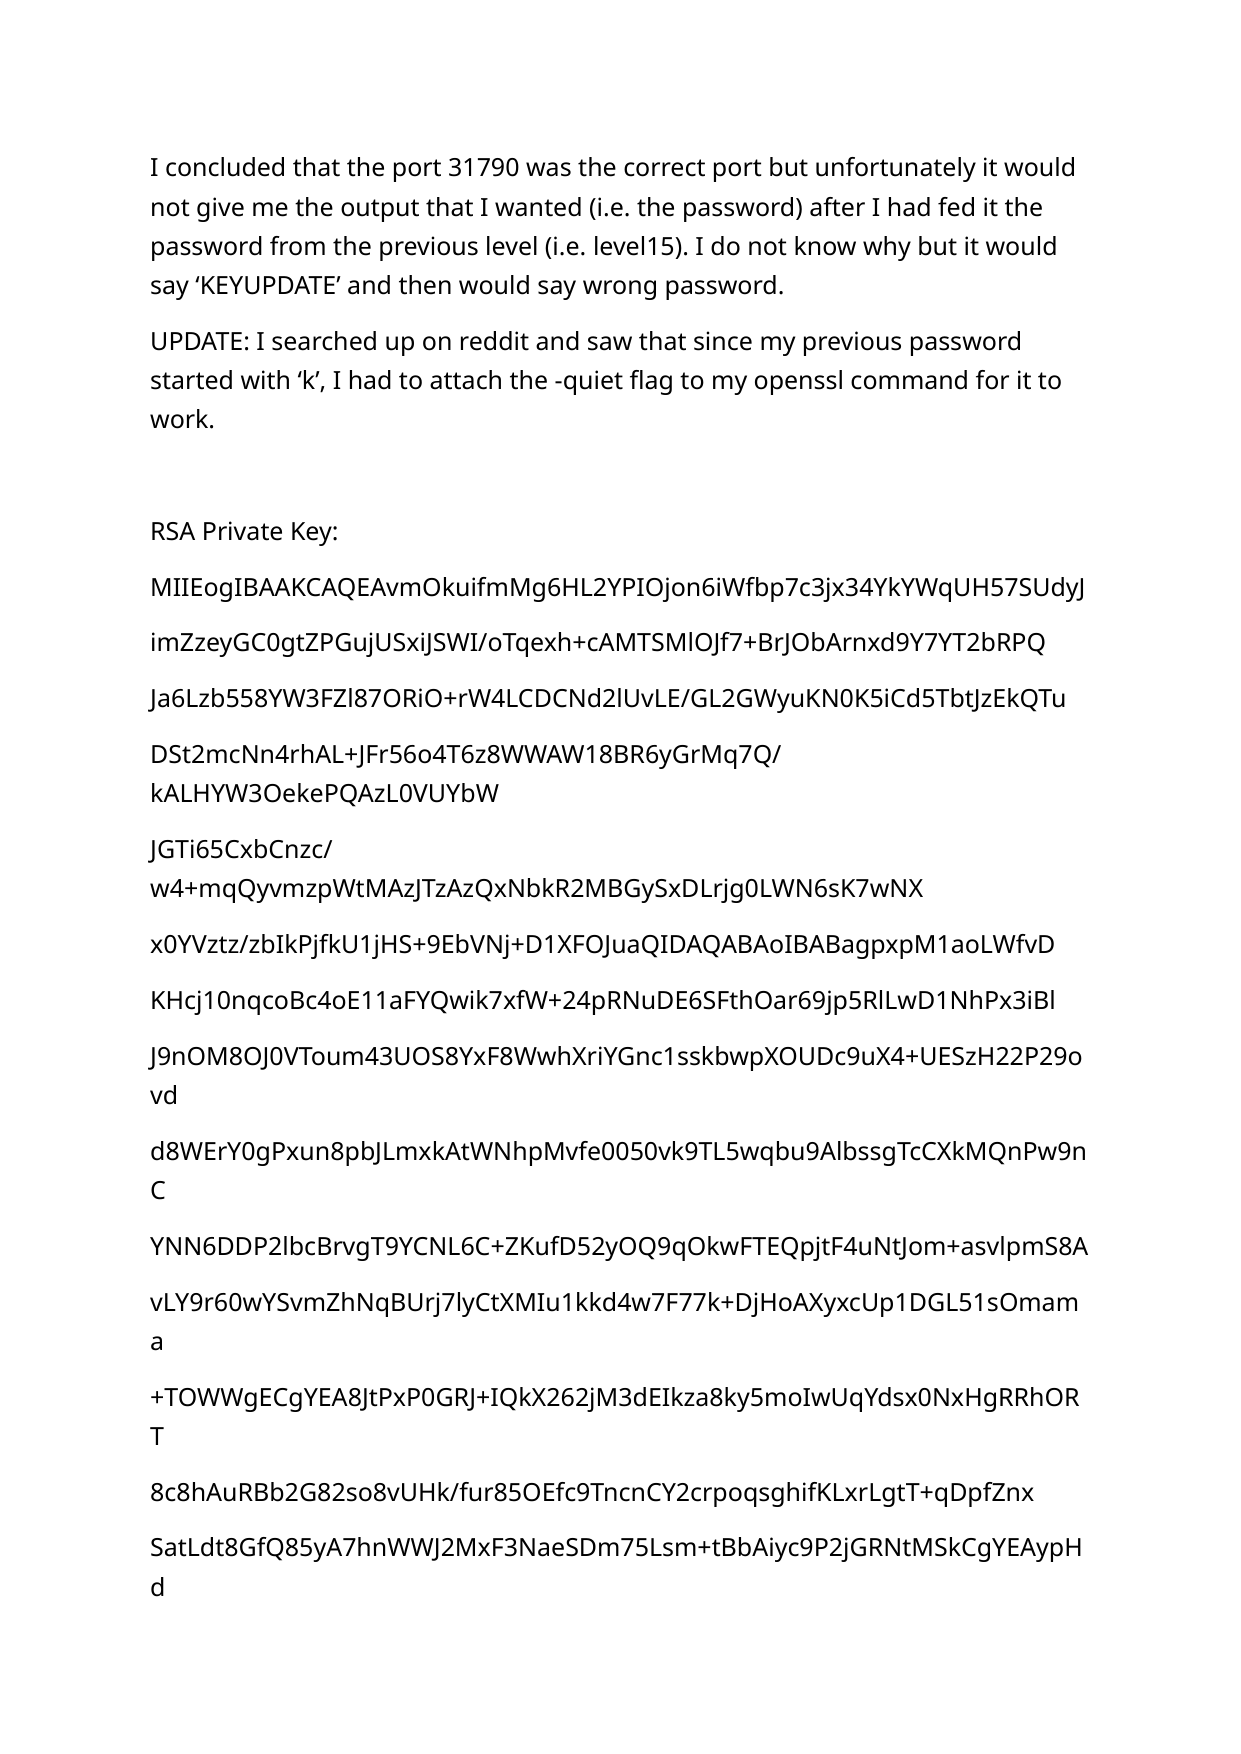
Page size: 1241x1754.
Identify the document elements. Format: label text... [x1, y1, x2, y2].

text imZzeyGC0gtZPGujUSxiJSWI/oTqexh+cAMTSMlOJf7+BrJObArnxd9Y7YT2bRPQ [150, 625, 1090, 659]
text RSA Private Key: [150, 513, 1090, 547]
text KHcj10nqcoBc4oE11aFYQwik7xfW+24pRNuDE6SFthOar69jp5RlLwD1NhPx3iBl [150, 982, 1090, 1017]
text J9nOM8OJ0VToum43UOS8YxF8WwhXriYGnc1sskbwpXOUDc9uX4+UESzH22P29ovd [150, 1038, 1090, 1112]
text Ja6Lzb558YW3FZl87ORiO+rW4LCDCNd2lUvLE/GL2GWyuKN0K5iCd5TbtJzEkQTu [150, 681, 1090, 715]
text d8WErY0gPxun8pbJLmxkAtWNhpMvfe0050vk9TL5wqbu9AlbssgTcCXkMQnPw9nC [150, 1133, 1090, 1207]
text +TOWWgECgYEA8JtPxP0GRJ+IQkX262jM3dEIkza8ky5moIwUqYdsx0NxHgRRhORT [150, 1379, 1090, 1452]
text SatLdt8GfQ85yA7hnWWJ2MxF3NaeSDm75Lsm+tBbAiyc9P2jGRNtMSkCgYEAypHd [150, 1530, 1090, 1603]
text JGTi65CxbCnzc/w4+mqQyvmzpWtMAzJTzAzQxNbkR2MBGySxDLrjg0LWN6sK7wNX [150, 832, 1090, 905]
text I concluded that the port 31790 was the correct port but unfortunately it would not give me the output that I wanted (i.e. the password) after I had fed it the password from the previous level (i.e. level15). I do not know why but it would say ‘KEYUPDATE’ and then would say wrong password. [150, 150, 1090, 302]
text MIIEogIBAAKCAQEAvmOkuifmMg6HL2YPIOjon6iWfbp7c3jx34YkYWqUH57SUdyJ [150, 569, 1090, 603]
text vLY9r60wYSvmZhNqBUrj7lyCtXMIu1kkd4w7F77k+DjHoAXyxcUp1DGL51sOmama [150, 1284, 1090, 1357]
text 8c8hAuRBb2G82so8vUHk/fur85OEfc9TncnCY2crpoqsghifKLxrLgtT+qDpfZnx [150, 1474, 1090, 1508]
text UPDATE: I searched up on reddit and saw that since my previous password started with ‘k’, I had to attach the -quiet flag to my openssl command for it to work. [150, 323, 1090, 436]
text x0YVztz/zbIkPjfkU1jHS+9EbVNj+D1XFOJuaQIDAQABAoIBABagpxpM1aoLWfvD [150, 927, 1090, 961]
text YNN6DDP2lbcBrvgT9YCNL6C+ZKufD52yOQ9qOkwFTEQpjtF4uNtJom+asvlpmS8A [150, 1228, 1090, 1262]
text DSt2mcNn4rhAL+JFr56o4T6z8WWAW18BR6yGrMq7Q/kALHYW3OekePQAzL0VUYbW [150, 737, 1090, 810]
